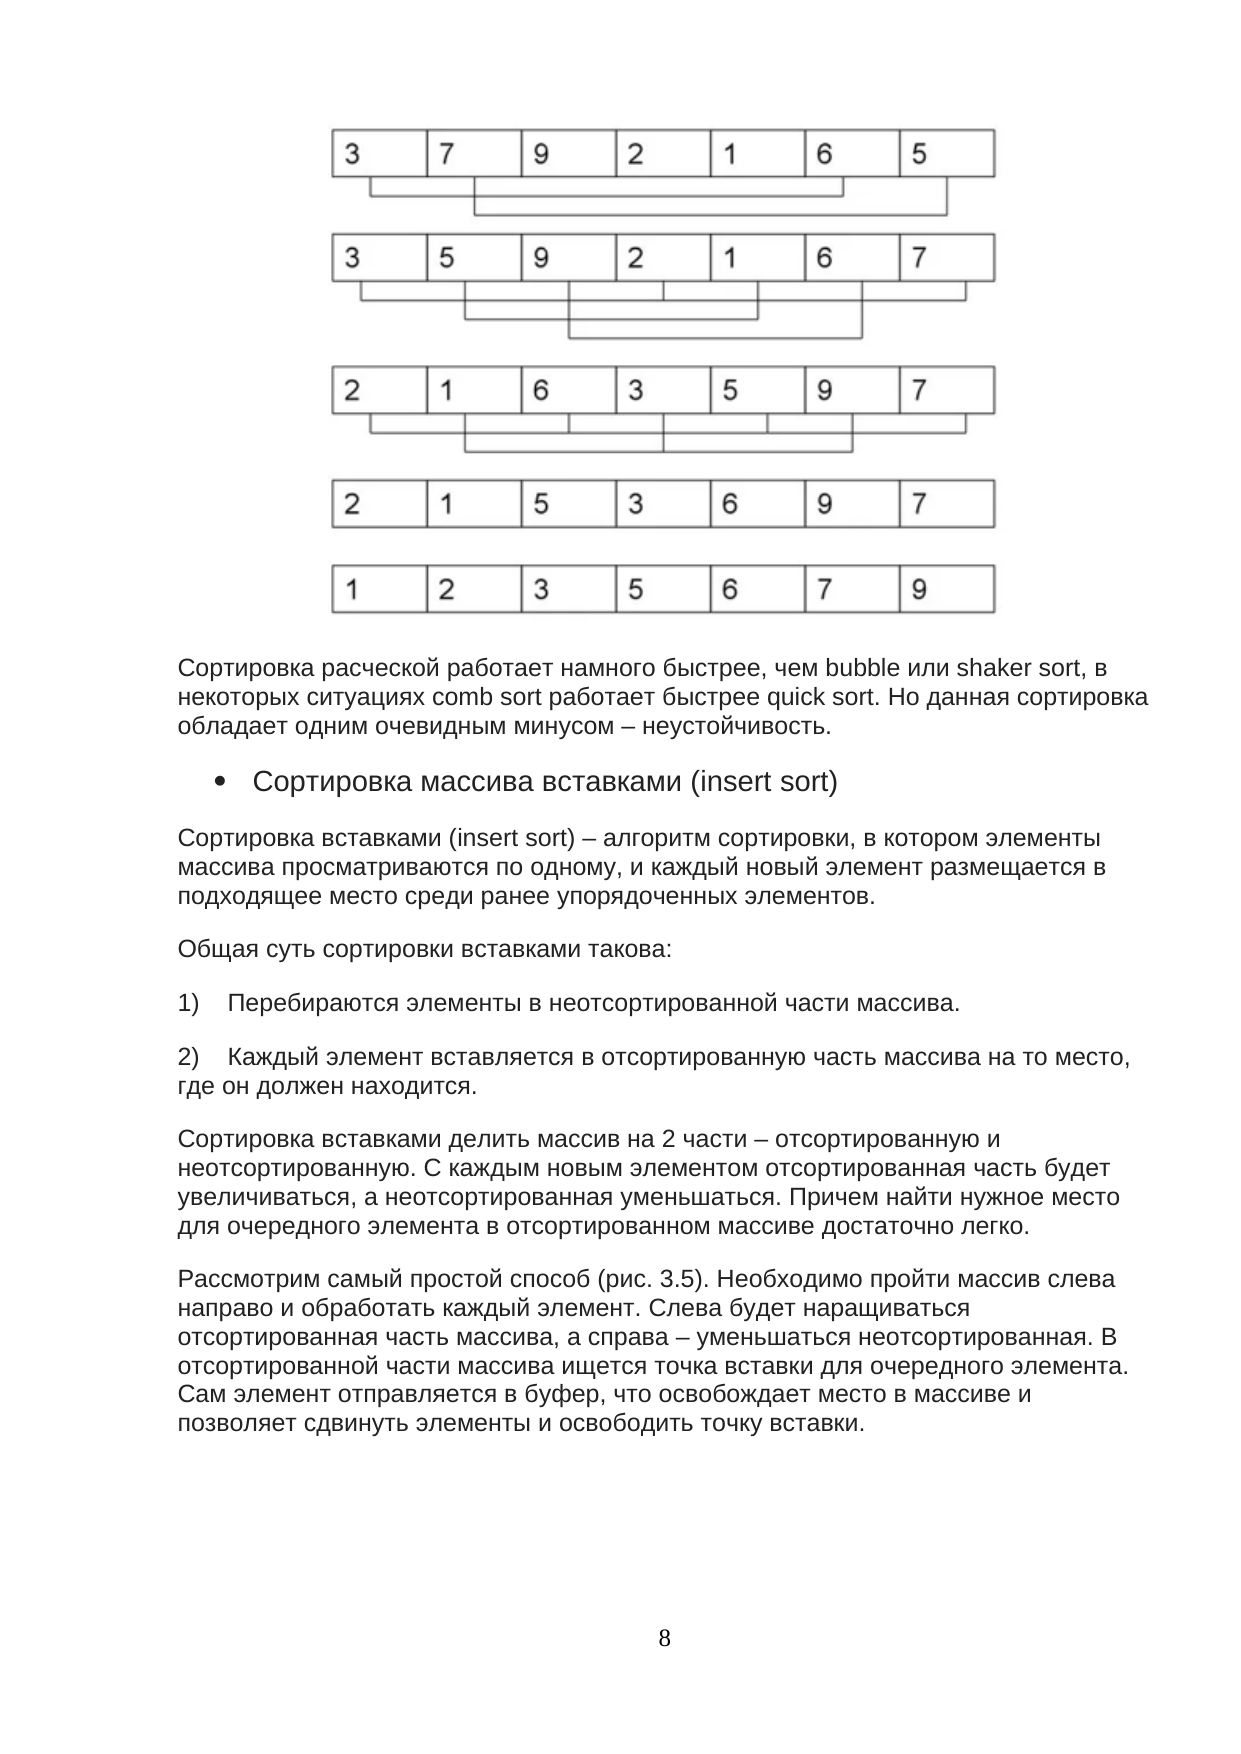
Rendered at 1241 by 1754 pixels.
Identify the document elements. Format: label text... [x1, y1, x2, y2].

picture [317, 118, 1012, 629]
text Сортировка расческой работает намного быстрее, чем bubble или shaker sort, в некоторых ситуациях comb sort работает быстрее quick sort. Но данная сортировка обладает одним очевидным минусом – неустойчивость. [833, 653, 1152, 739]
text Общая суть сортировки вставками такова: [177, 934, 1152, 963]
text Сортировка вставками делить массив на 2 части – отсортированную и неотсортированную. С каждым новым элементом отсортированная часть будет увеличиваться, а неотсортированная уменьшаться. Причем найти нужное место для очередного элемента в отсортированном массиве достаточно легко. [177, 1124, 1152, 1239]
text 2) Каждый элемент вставляется в отсортированную часть массива на то место, где он должен находится. [177, 1042, 1152, 1099]
text 1) Перебираются элементы в неотсортированной части массива. [177, 988, 1152, 1017]
text Рассмотрим самый простой способ (рис. 3.5). Необходимо пройти массив слева направо и обработать каждый элемент. Слева будет наращиваться отсортированная часть массива, а справа – уменьшаться неотсортированная. В отсортированной части массива ищется точка вставки для очередного элемента. Сам элемент отправляется в буфер, что освобождает место в массиве и позволяет сдвинуть элементы и освободить точку вставки. [177, 1264, 1152, 1437]
list Сортировка массива вставками (insert sort) [215, 764, 1152, 798]
text Сортировка вставками (insert sort) – алгоритм сортировки, в котором элементы массива просматриваются по одному, и каждый новый элемент размещается в подходящее место среди ранее упорядоченных элементов. [177, 823, 1152, 909]
